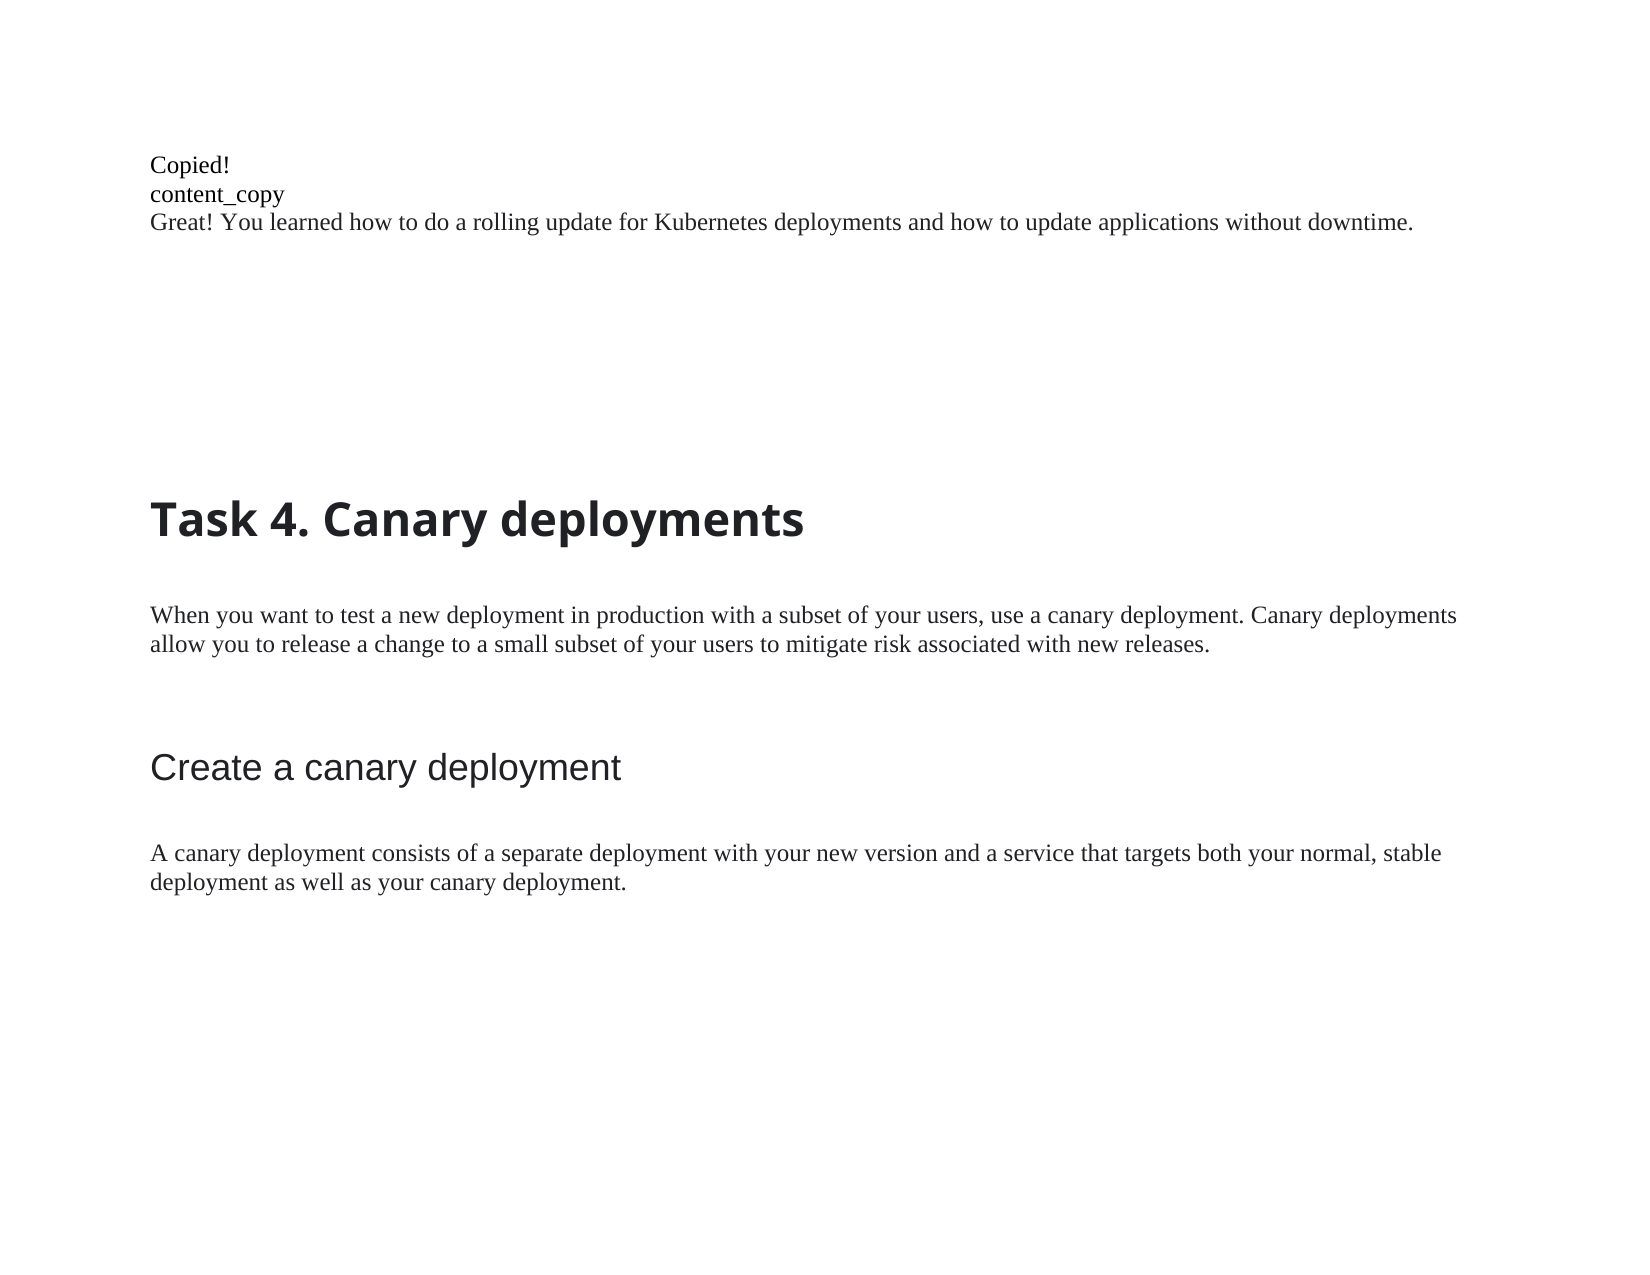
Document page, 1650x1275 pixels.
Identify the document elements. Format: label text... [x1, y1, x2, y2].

text Task 4. Canary deployments [150, 486, 1500, 550]
text Copied! [150, 150, 1500, 179]
text When you want to test a new deployment in production with a subset of your users, use a canary deployment. Canary deployments allow you to release a change to a small subset of your users to mitigate risk associated with new releases. [150, 600, 1500, 658]
text Create a canary deployment [150, 745, 1500, 788]
text Great! You learned how to do a rolling update for Kubernetes deployments and how to update applications without downtime. [150, 207, 1500, 236]
text content_copy [150, 179, 1500, 207]
text A canary deployment consists of a separate deployment with your new version and a service that targets both your normal, stable deployment as well as your canary deployment. [150, 838, 1500, 896]
